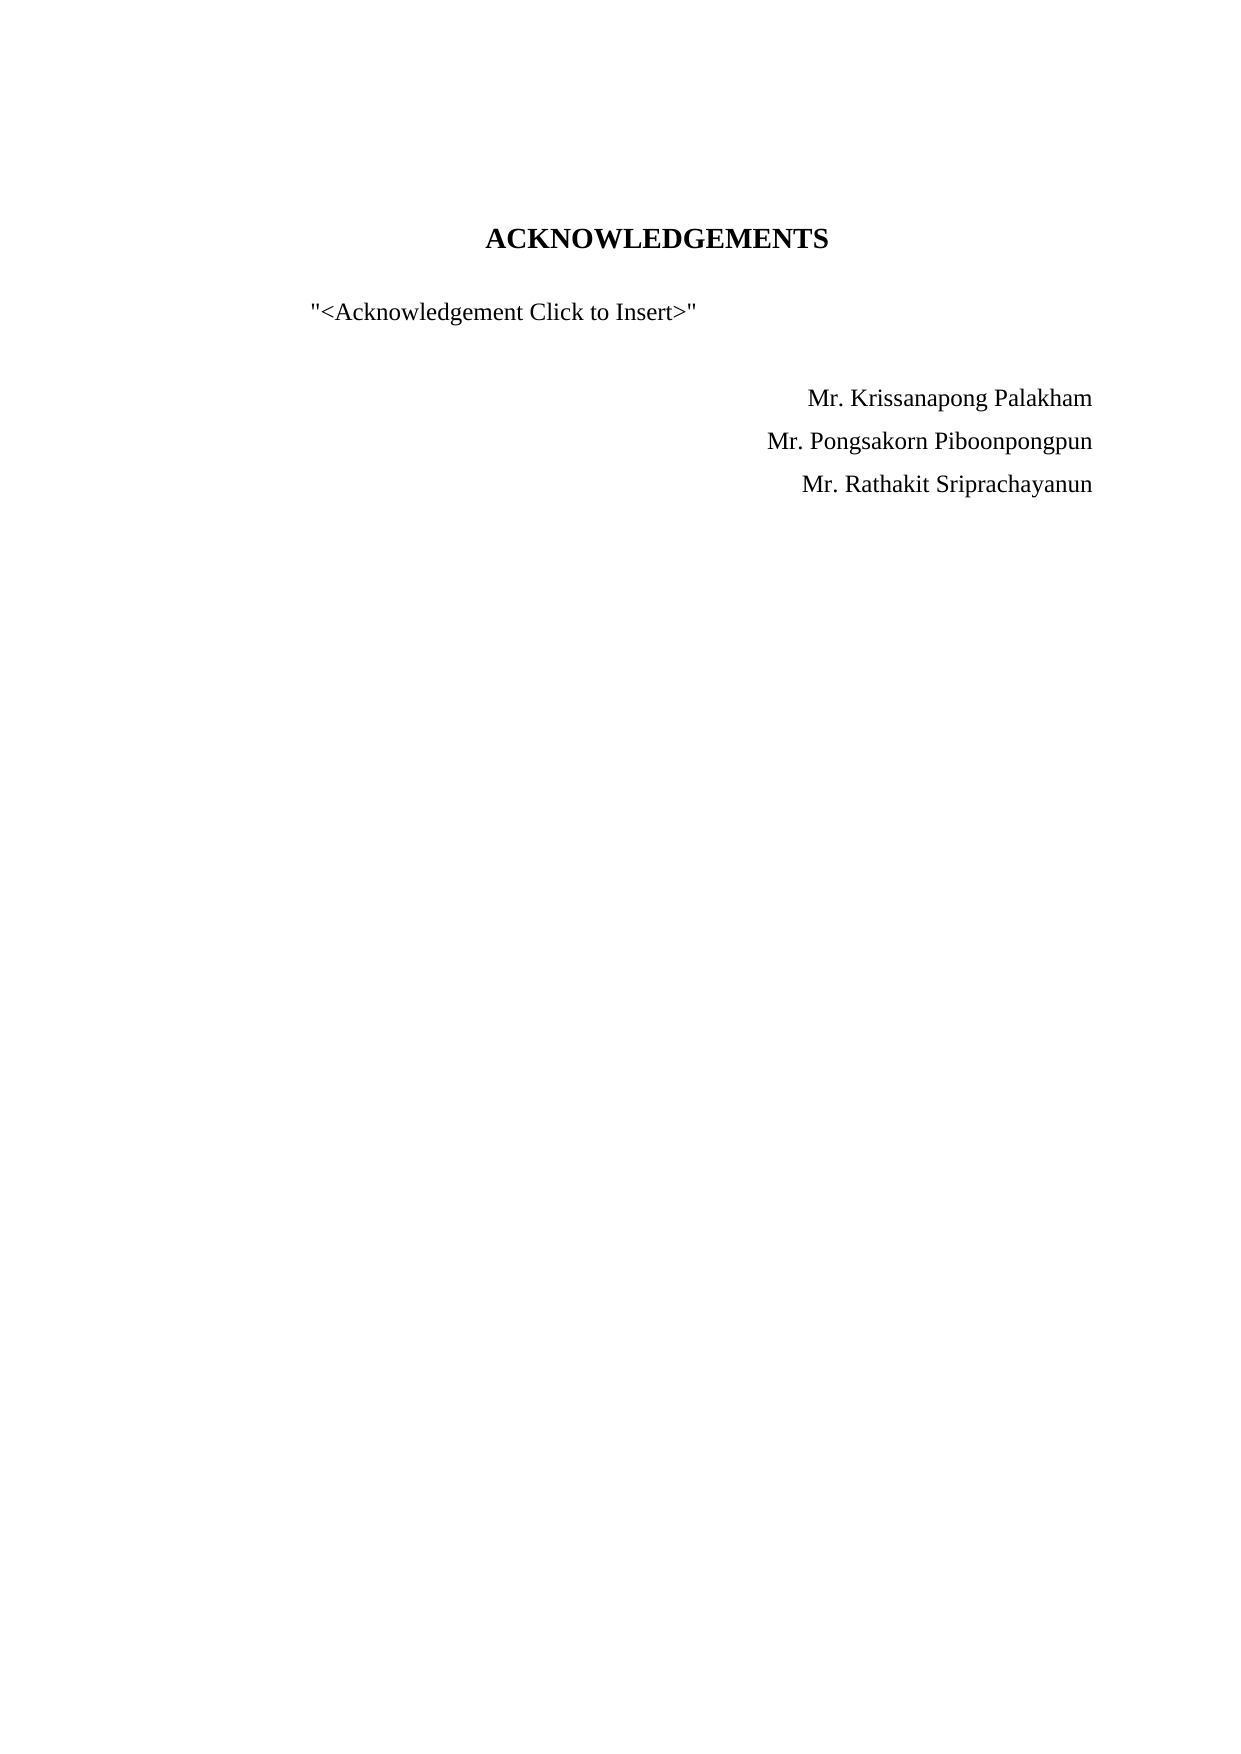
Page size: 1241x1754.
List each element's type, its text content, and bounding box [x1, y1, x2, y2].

list Mr. Rathakit Sriprachayanun [221, 469, 1092, 498]
list Mr. Pongsakorn Piboonpongpun [221, 426, 1092, 455]
list Mr. Krissanapong Palakham [221, 383, 1092, 412]
title ACKNOWLEDGEMENTS [221, 221, 1092, 255]
